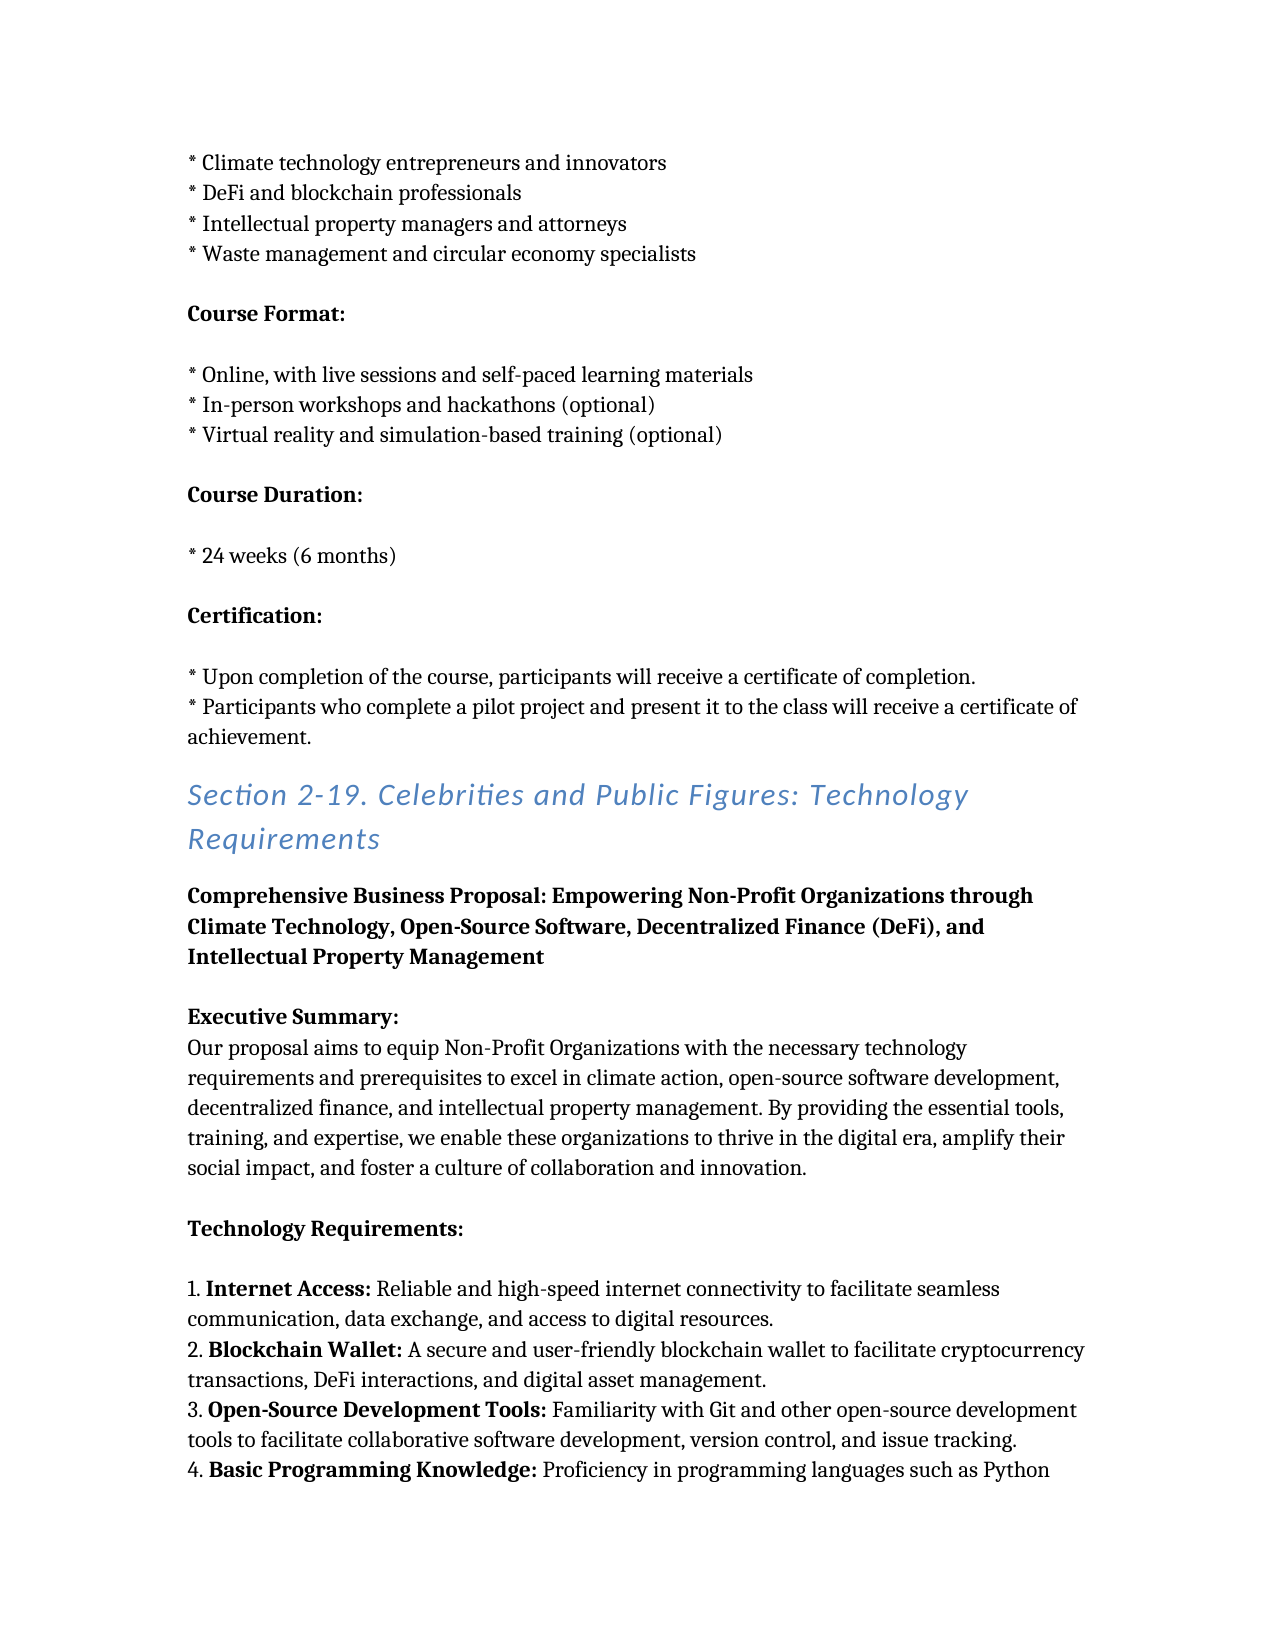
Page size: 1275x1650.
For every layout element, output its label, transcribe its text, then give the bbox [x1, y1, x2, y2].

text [187, 150, 1087, 750]
subtitle Section 2-19. Celebrities and Public Figures: Technology Requirements [187, 775, 1087, 857]
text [187, 883, 1087, 1484]
